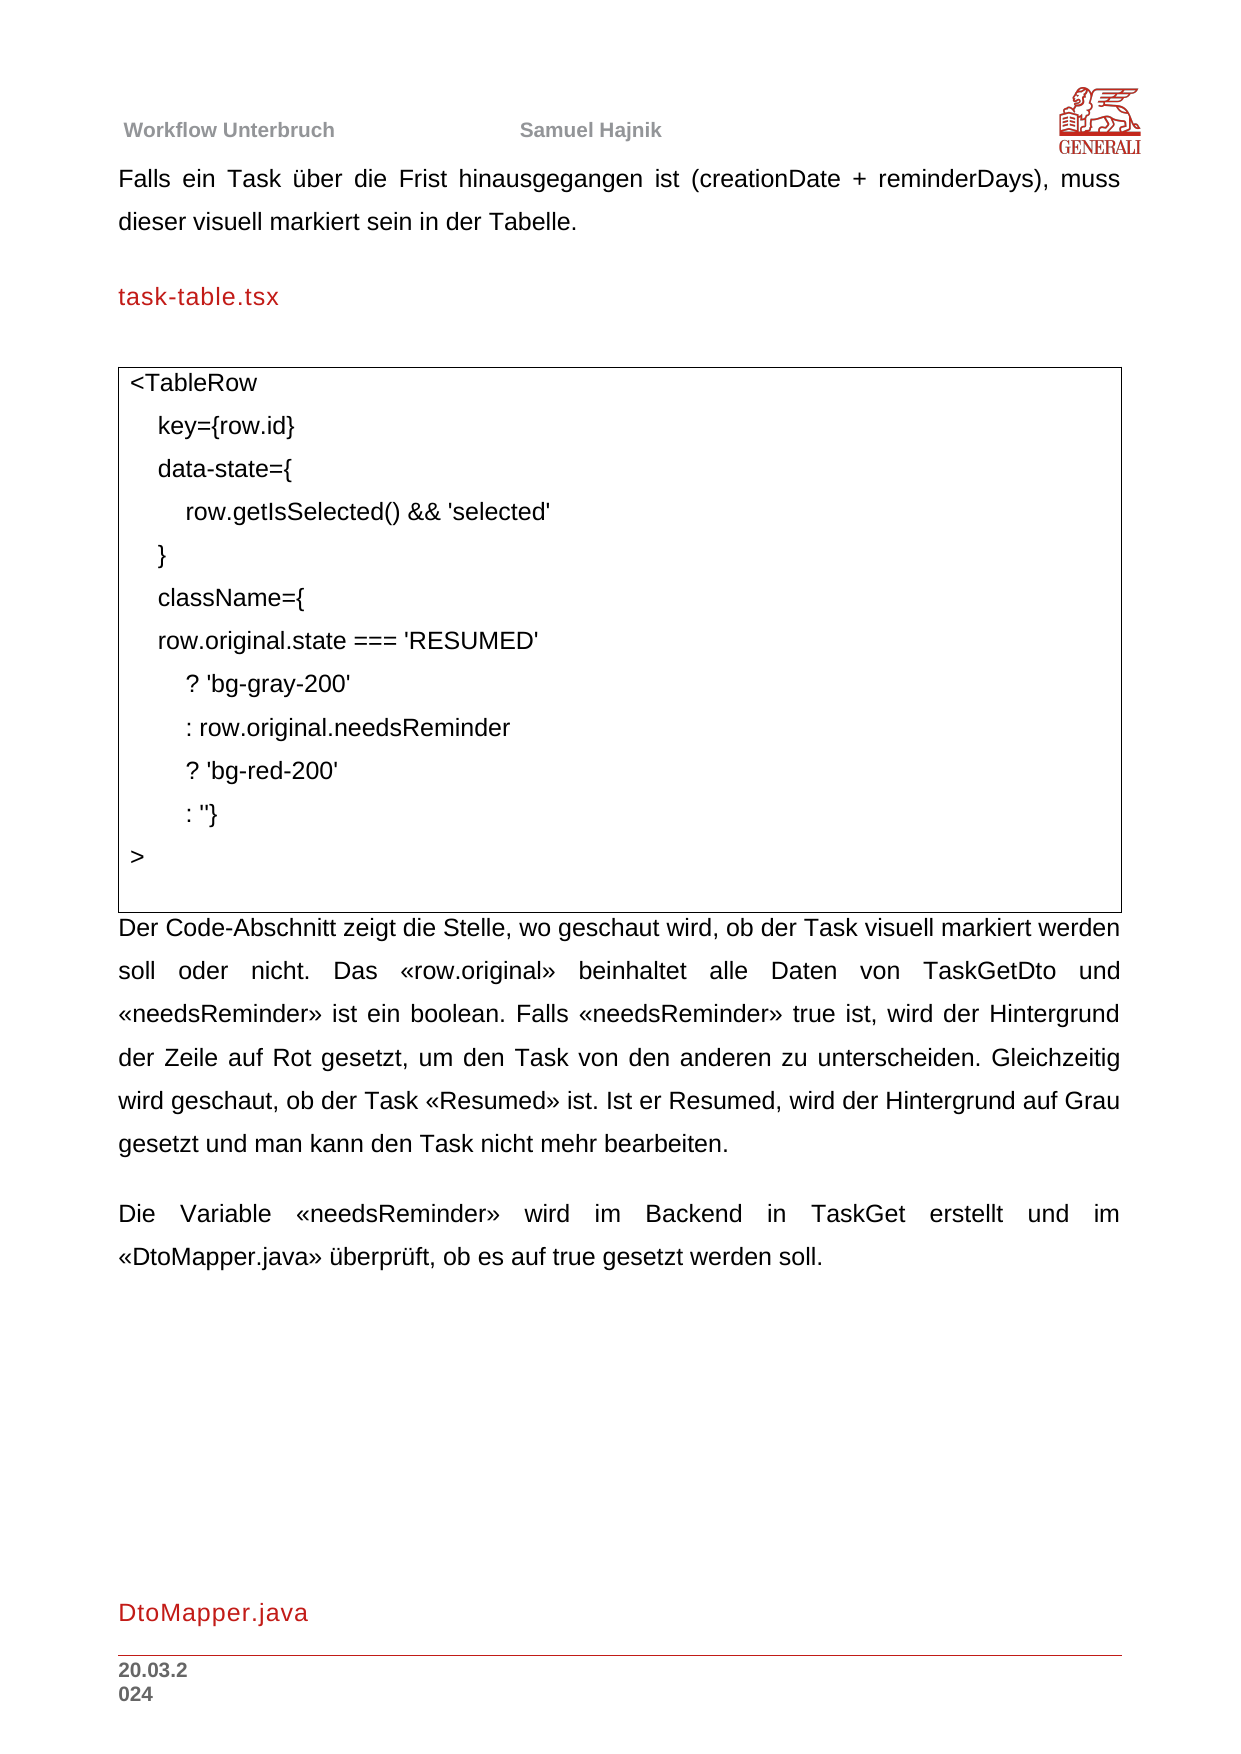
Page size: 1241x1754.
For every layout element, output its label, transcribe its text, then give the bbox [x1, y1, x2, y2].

text DtoMapper.java [118, 1593, 1122, 1628]
text Falls ein Task über die Frist hinausgegangen ist (creationDate + reminderDays), muss dieser visuell markiert sein in der Tabelle. [118, 164, 1122, 236]
text Die Variable «needsReminder» wird im Backend in TaskGet erstellt und im «DtoMapper.java» überprüft, ob es auf true gesetzt werden soll. [118, 1199, 1122, 1271]
text task-table.tsx [118, 277, 1122, 312]
table_header <TableRow key={row.id} data-state={ row.getIsSelected() && 'selected' } className={ row.original.state === 'RESUMED' ? 'bg-gray-200' : row.original.needsReminder ? 'bg-red-200' : ''} > [119, 368, 1121, 912]
picture [1059, 87, 1141, 154]
text Der Code-Abschnitt zeigt die Stelle, wo geschaut wird, ob der Task visuell markiert werden soll oder nicht. Das «row.original» beinhaltet alle Daten von TaskGetDto und «needsReminder» ist ein boolean. Falls «needsReminder» true ist, wird der Hintergrund der Zeile auf Rot gesetzt, um den Task von den anderen zu unterscheiden. Gleichzeitig wird geschaut, ob der Task «Resumed» ist. Ist er Resumed, wird der Hintergrund auf Grau gesetzt und man kann den Task nicht mehr bearbeiten. [118, 913, 1122, 1157]
